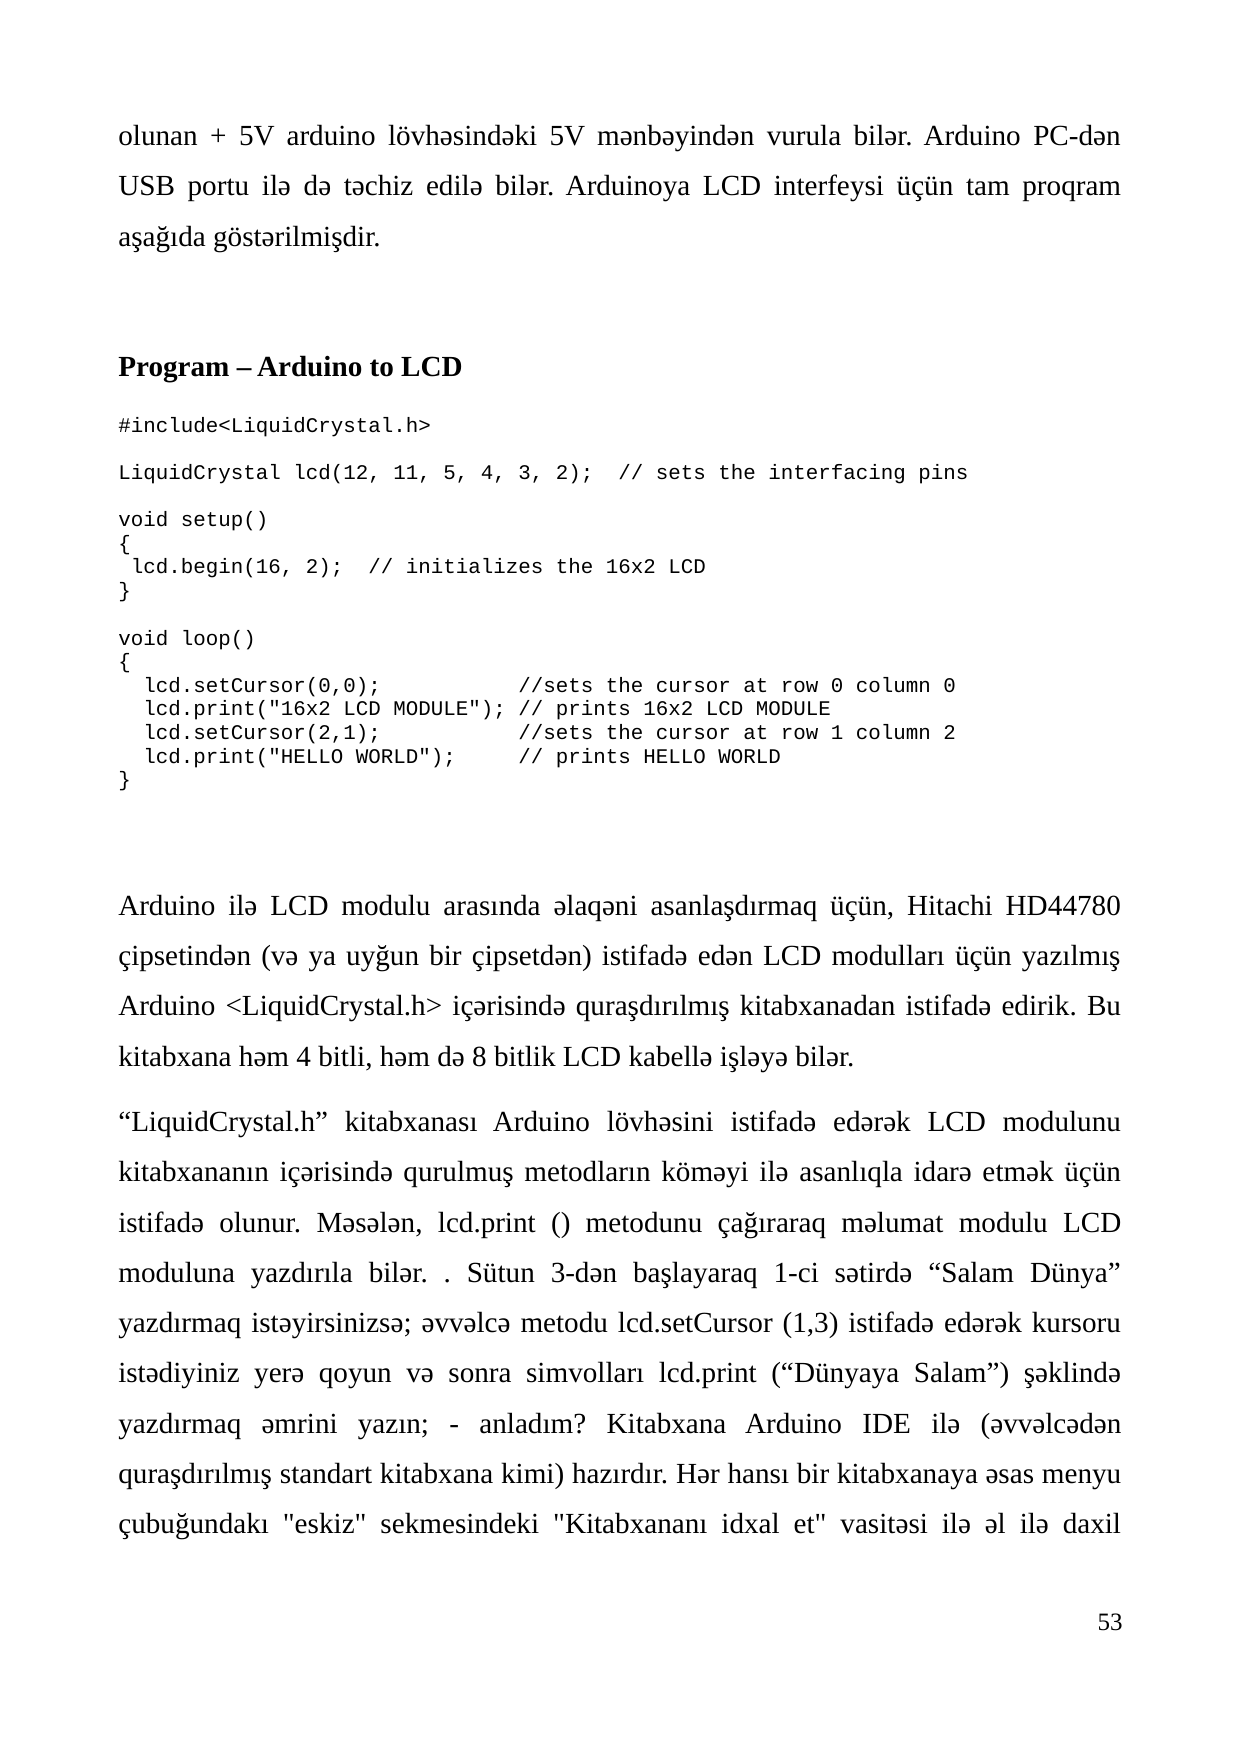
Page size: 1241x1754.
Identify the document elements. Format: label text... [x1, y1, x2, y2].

text #include<LiquidCrystal.h> [118, 415, 1122, 438]
text lcd.print("16x2 LCD MODULE"); // prints 16x2 LCD MODULE [118, 698, 1122, 722]
text lcd.setCursor(0,0); //sets the cursor at row 0 column 0 [118, 675, 1122, 698]
text void loop() [118, 627, 1122, 651]
text { [118, 533, 1122, 557]
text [118, 1104, 1122, 1540]
text Arduino ilə LCD modulu arasında əlaqəni asanlaşdırmaq üçün, Hitachi HD44780 çipsetindən (və ya uyğun bir çipsetdən) istifadə edən LCD modulları üçün yazılmış Arduino <LiquidCrystal.h> içərisində quraşdırılmış kitabxanadan istifadə edirik. Bu kitabxana həm 4 bitli, həm də 8 bitlik LCD kabellə işləyə bilər. [118, 888, 1122, 1072]
text } [118, 769, 1122, 793]
text lcd.print("HELLO WORLD"); // prints HELLO WORLD [118, 746, 1122, 769]
text lcd.setCursor(2,1); //sets the cursor at row 1 column 2 [118, 722, 1122, 746]
subtitle Program – Arduino to LCD [118, 349, 1122, 383]
text void setup() [118, 509, 1122, 533]
text lcd.begin(16, 2); // initializes the 16x2 LCD [118, 557, 1122, 580]
text } [118, 580, 1122, 604]
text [118, 118, 1122, 252]
text LiquidCrystal lcd(12, 11, 5, 4, 3, 2); // sets the interfacing pins [118, 462, 1122, 486]
text { [118, 651, 1122, 675]
